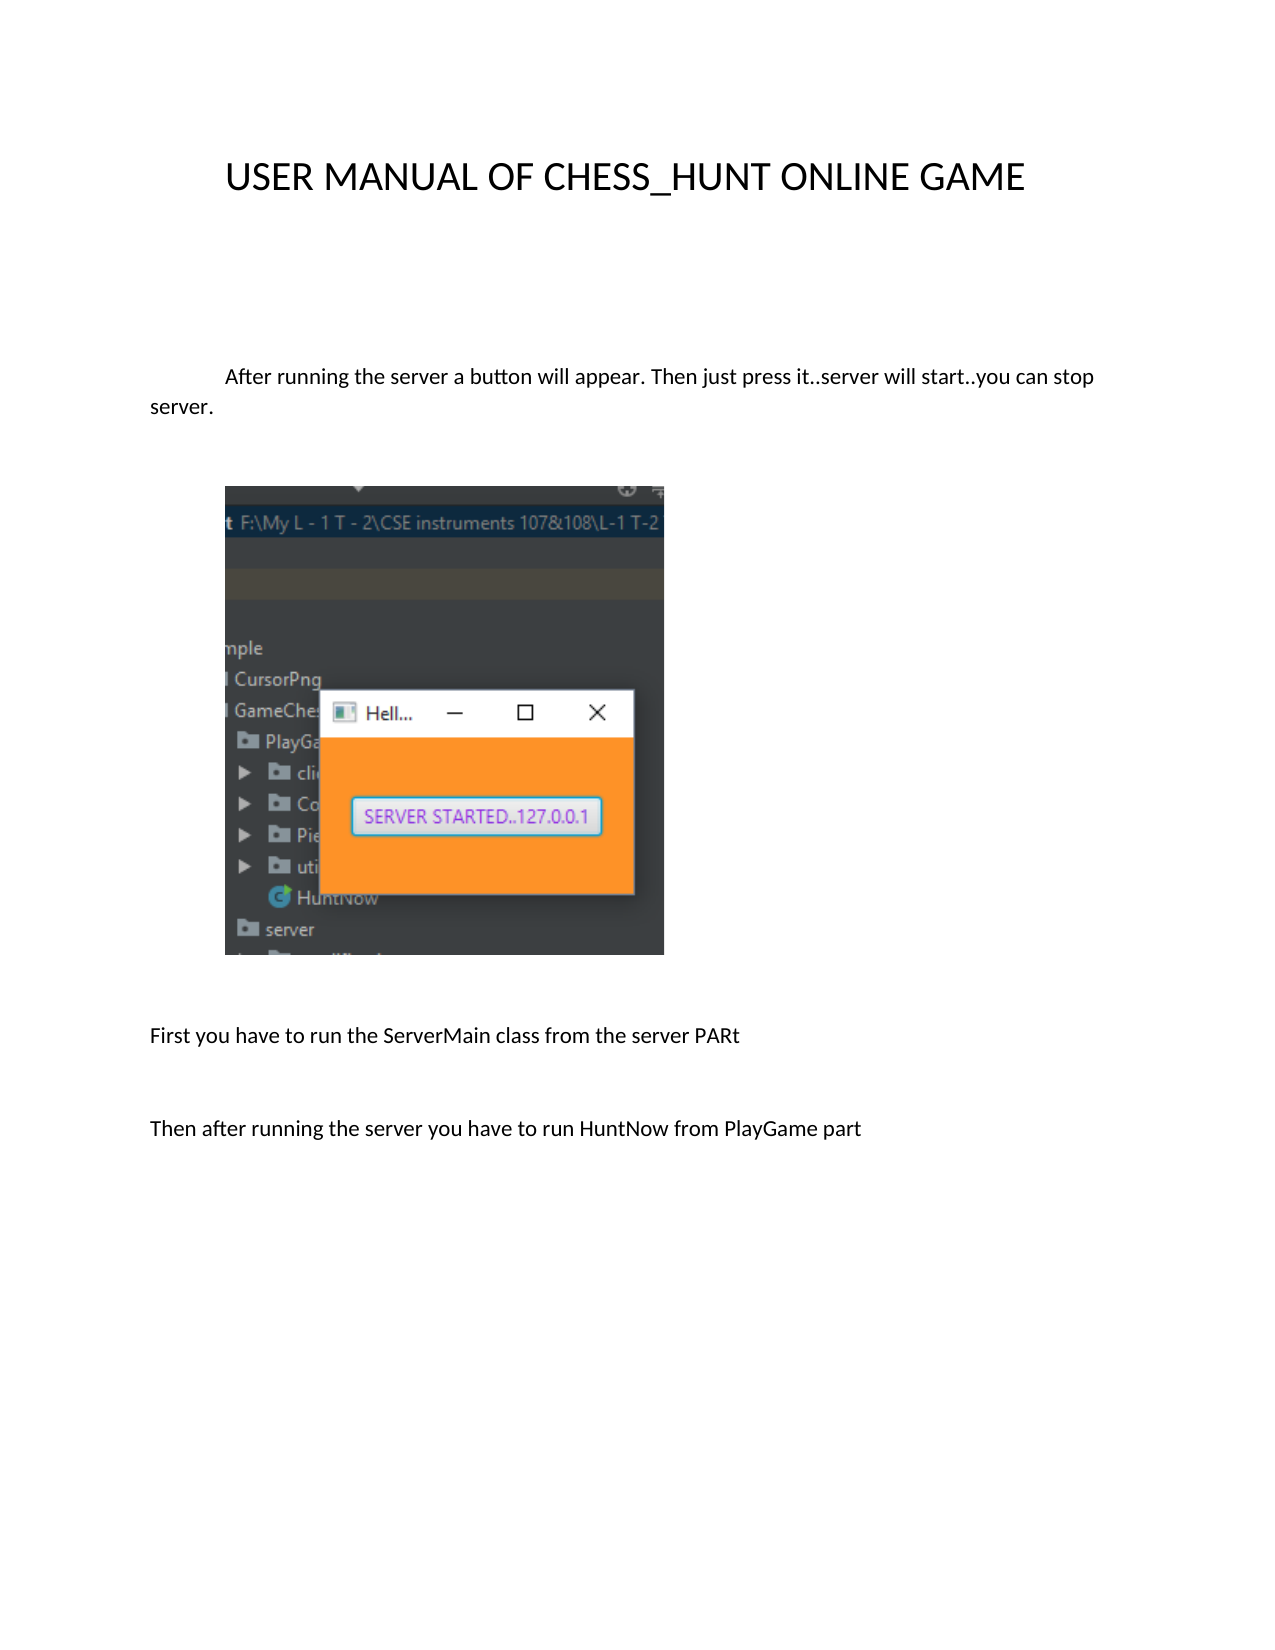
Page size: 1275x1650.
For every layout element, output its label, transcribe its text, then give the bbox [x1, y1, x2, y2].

picture [225, 486, 665, 955]
text After running the server a button will appear. Then just press it..server will start..you can stop server. [150, 362, 1125, 420]
text First you have to run the ServerMain class from the server PARt [150, 1021, 1125, 1049]
text USER MANUAL OF CHESS_HUNT ONLINE GAME [150, 150, 1125, 201]
text Then after running the server you have to run HuntNow from PlayGame part [150, 1114, 1125, 1142]
